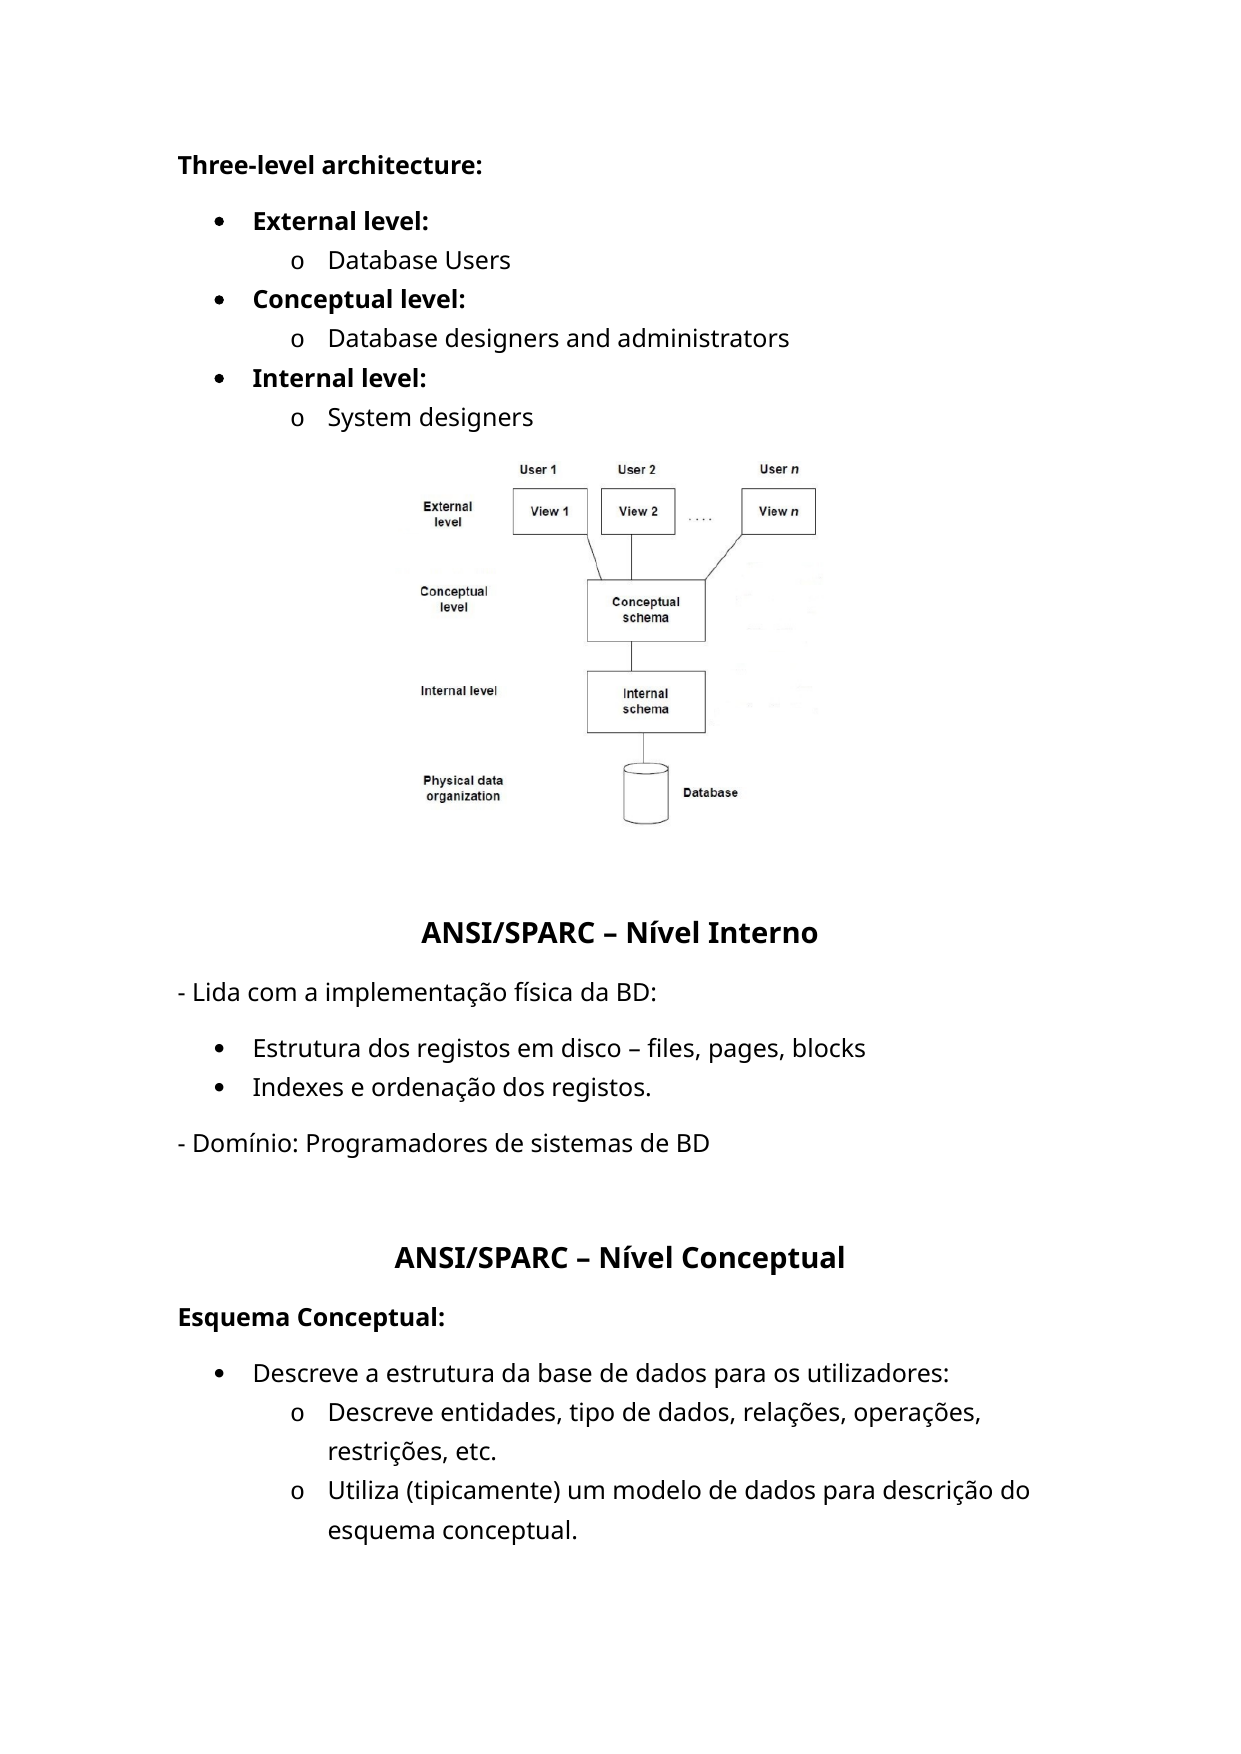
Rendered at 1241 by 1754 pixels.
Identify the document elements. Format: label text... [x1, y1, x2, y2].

list Descreve a estrutura da base de dados para os utilizadores: [215, 1355, 1063, 1389]
text ANSI/SPARC – Nível Interno [177, 912, 1063, 952]
list Indexes e ordenação dos registos. [215, 1069, 1063, 1104]
text Esquema Conceptual: [177, 1299, 1063, 1333]
text - Lida com a implementação física da BD: [177, 974, 1063, 1009]
list Database Users [290, 243, 1063, 277]
list Utiliza (tipicamente) um modelo de dados para descrição do esquema conceptual. [290, 1473, 1063, 1546]
text - Domínio: Programadores de sistemas de BD [177, 1125, 1063, 1159]
list Conceptual level: [215, 282, 1063, 316]
list External level: [215, 203, 1063, 237]
list Estrutura dos registos em disco – files, pages, blocks [215, 1030, 1063, 1064]
list Internal level: [215, 361, 1063, 394]
list Database designers and administrators [290, 321, 1063, 355]
text Three-level architecture: [177, 148, 1063, 182]
text ANSI/SPARC – Nível Conceptual [177, 1237, 1063, 1277]
picture [394, 455, 846, 829]
list System designers [290, 400, 1063, 434]
list Descreve entidades, tipo de dados, relações, operações, restrições, etc. [290, 1394, 1063, 1468]
